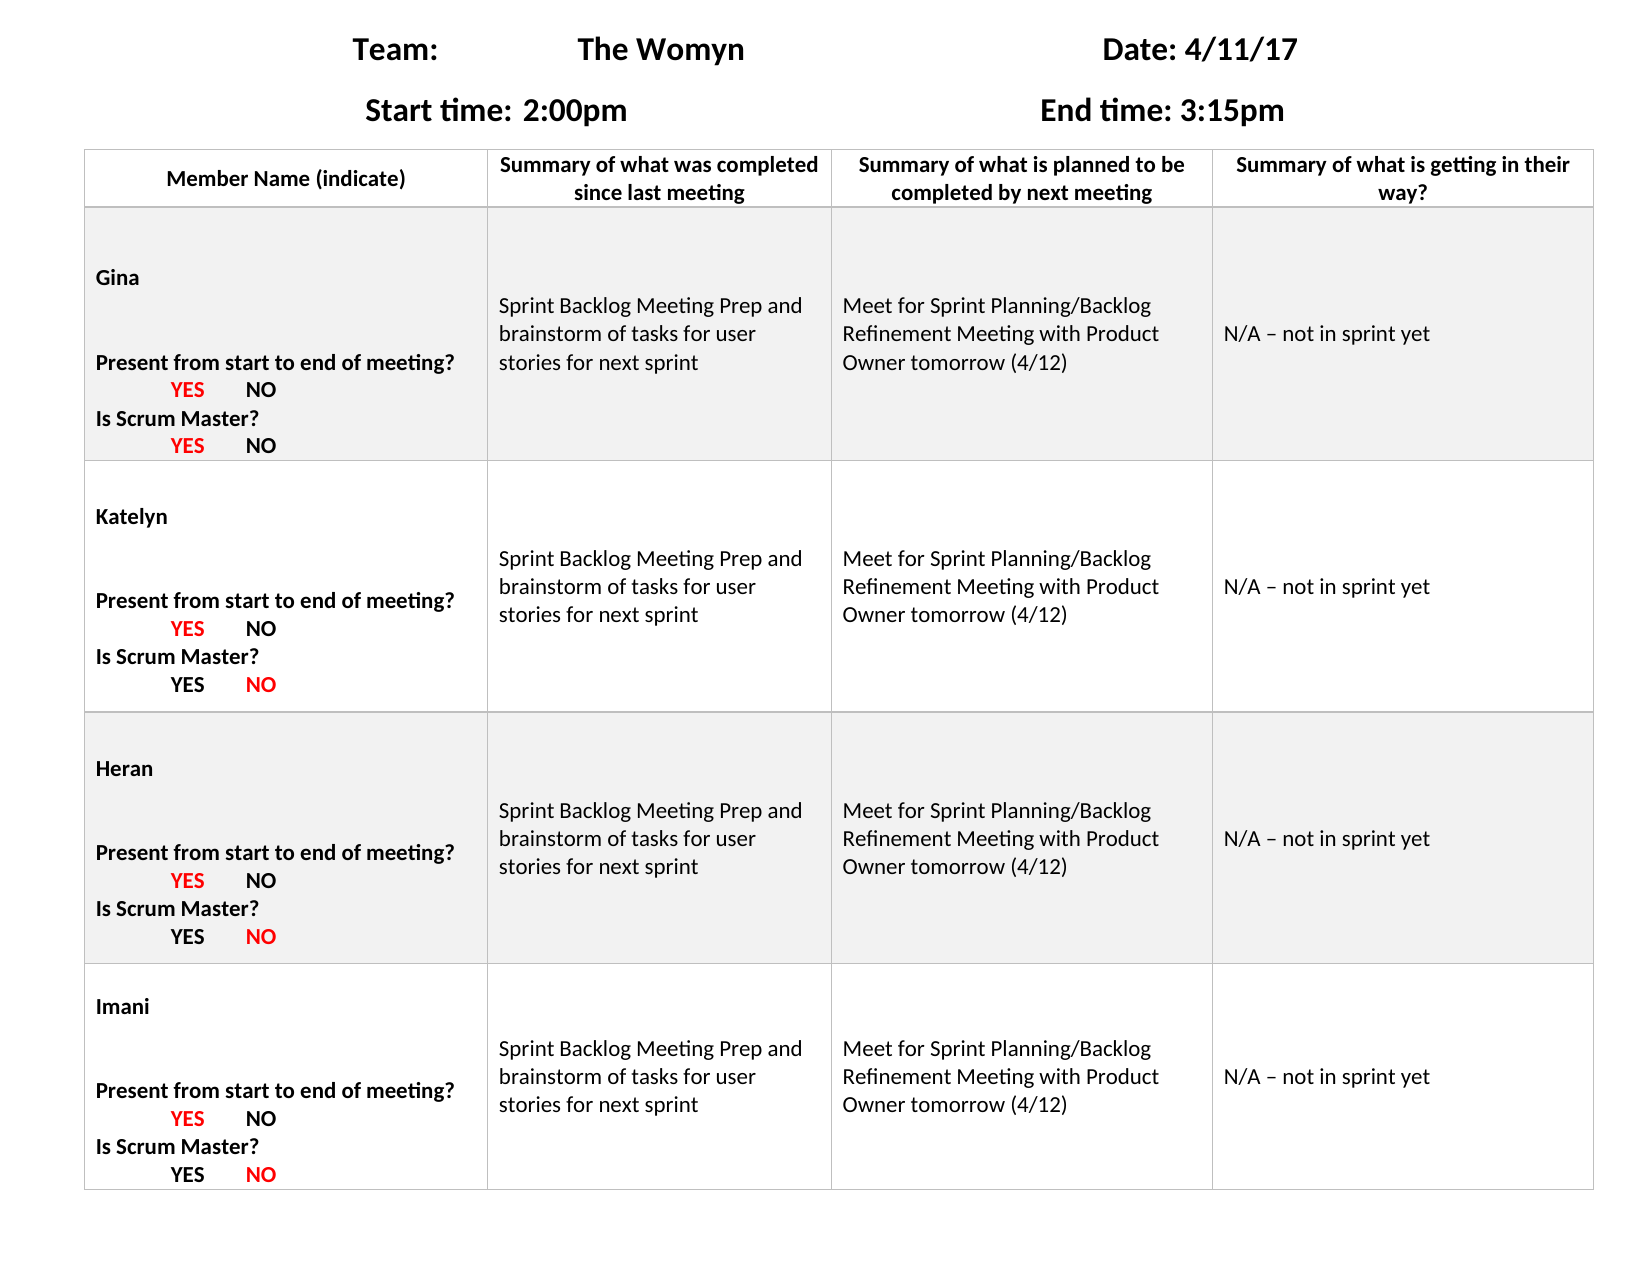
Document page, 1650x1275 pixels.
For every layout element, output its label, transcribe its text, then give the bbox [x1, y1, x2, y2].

table_cell Meet for Sprint Planning/Backlog Refinement Meeting with Product Owner tomorrow (4/12) [832, 208, 1212, 460]
table_header Summary of what is planned to be completed by next meeting [832, 150, 1212, 206]
table_cell Sprint Backlog Meeting Prep and brainstorm of tasks for user stories for next sprint [488, 461, 831, 711]
text Start time: 2:00pm End time: 3:15pm [150, 89, 1500, 129]
table_cell Imani Present from start to end of meeting? YES NO Is Scrum Master? YES NO [85, 964, 487, 1188]
table_cell N/A – not in sprint yet [1213, 461, 1593, 711]
table_cell N/A – not in sprint yet [1213, 964, 1593, 1188]
table_cell N/A – not in sprint yet [1213, 713, 1593, 963]
table_cell Gina Present from start to end of meeting? YES NO Is Scrum Master? YES NO [85, 208, 487, 460]
table_cell Sprint Backlog Meeting Prep and brainstorm of tasks for user stories for next sprint [488, 713, 831, 963]
table_cell Meet for Sprint Planning/Backlog Refinement Meeting with Product Owner tomorrow (4/12) [832, 461, 1212, 711]
table_header Member Name (indicate) [85, 150, 487, 206]
table_cell Katelyn Present from start to end of meeting? YES NO Is Scrum Master? YES NO [85, 461, 487, 711]
table_cell Heran Present from start to end of meeting? YES NO Is Scrum Master? YES NO [85, 713, 487, 963]
table_cell Meet for Sprint Planning/Backlog Refinement Meeting with Product Owner tomorrow (4/12) [832, 964, 1212, 1188]
table_cell Meet for Sprint Planning/Backlog Refinement Meeting with Product Owner tomorrow (4/12) [832, 713, 1212, 963]
table_header Summary of what was completed since last meeting [488, 150, 831, 206]
table_cell Sprint Backlog Meeting Prep and brainstorm of tasks for user stories for next sprint [488, 964, 831, 1188]
table_cell N/A – not in sprint yet [1213, 208, 1593, 460]
table_cell Sprint Backlog Meeting Prep and brainstorm of tasks for user stories for next sprint [488, 208, 831, 460]
text Team: The Womyn Date: 4/11/17 [150, 28, 1500, 69]
table_header Summary of what is getting in their way? [1213, 150, 1593, 206]
